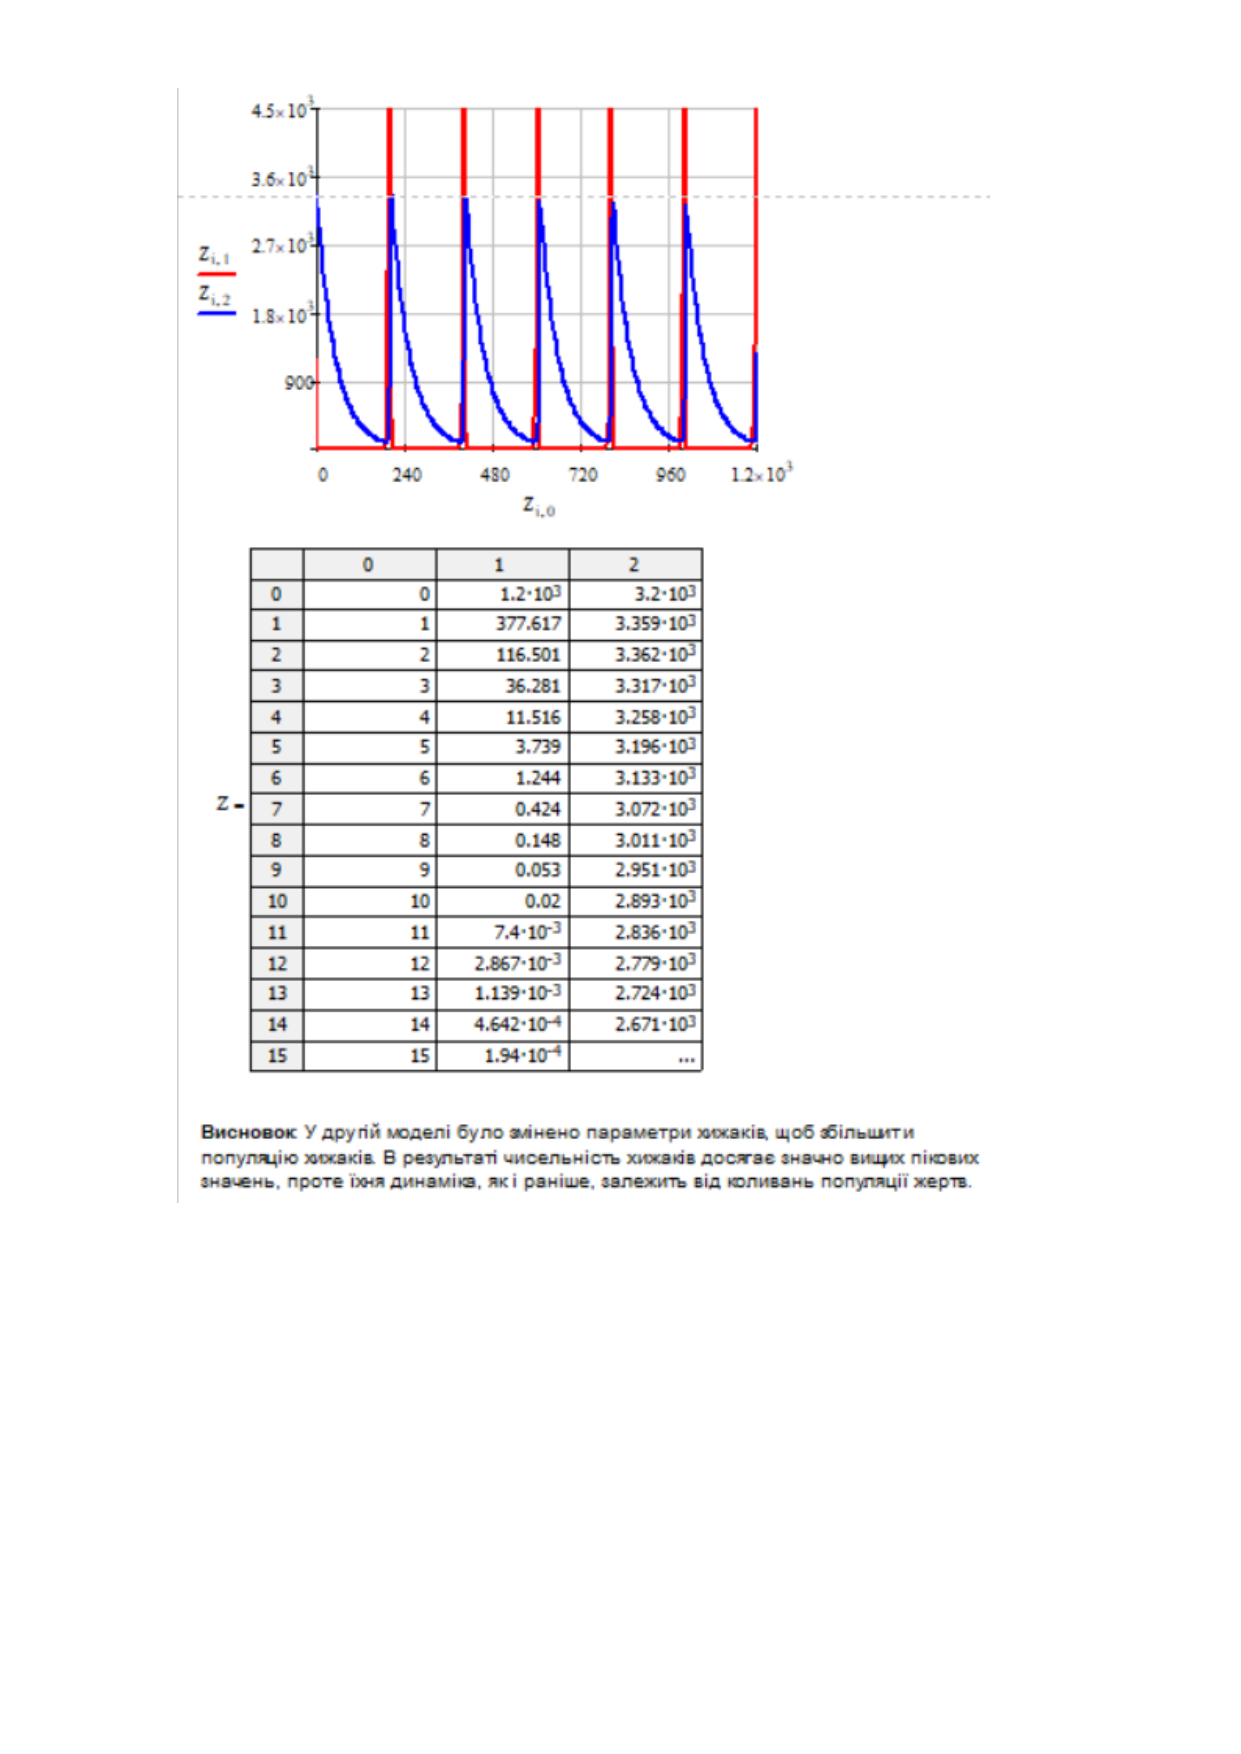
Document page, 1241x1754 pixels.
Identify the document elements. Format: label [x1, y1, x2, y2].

picture [177, 88, 990, 1203]
